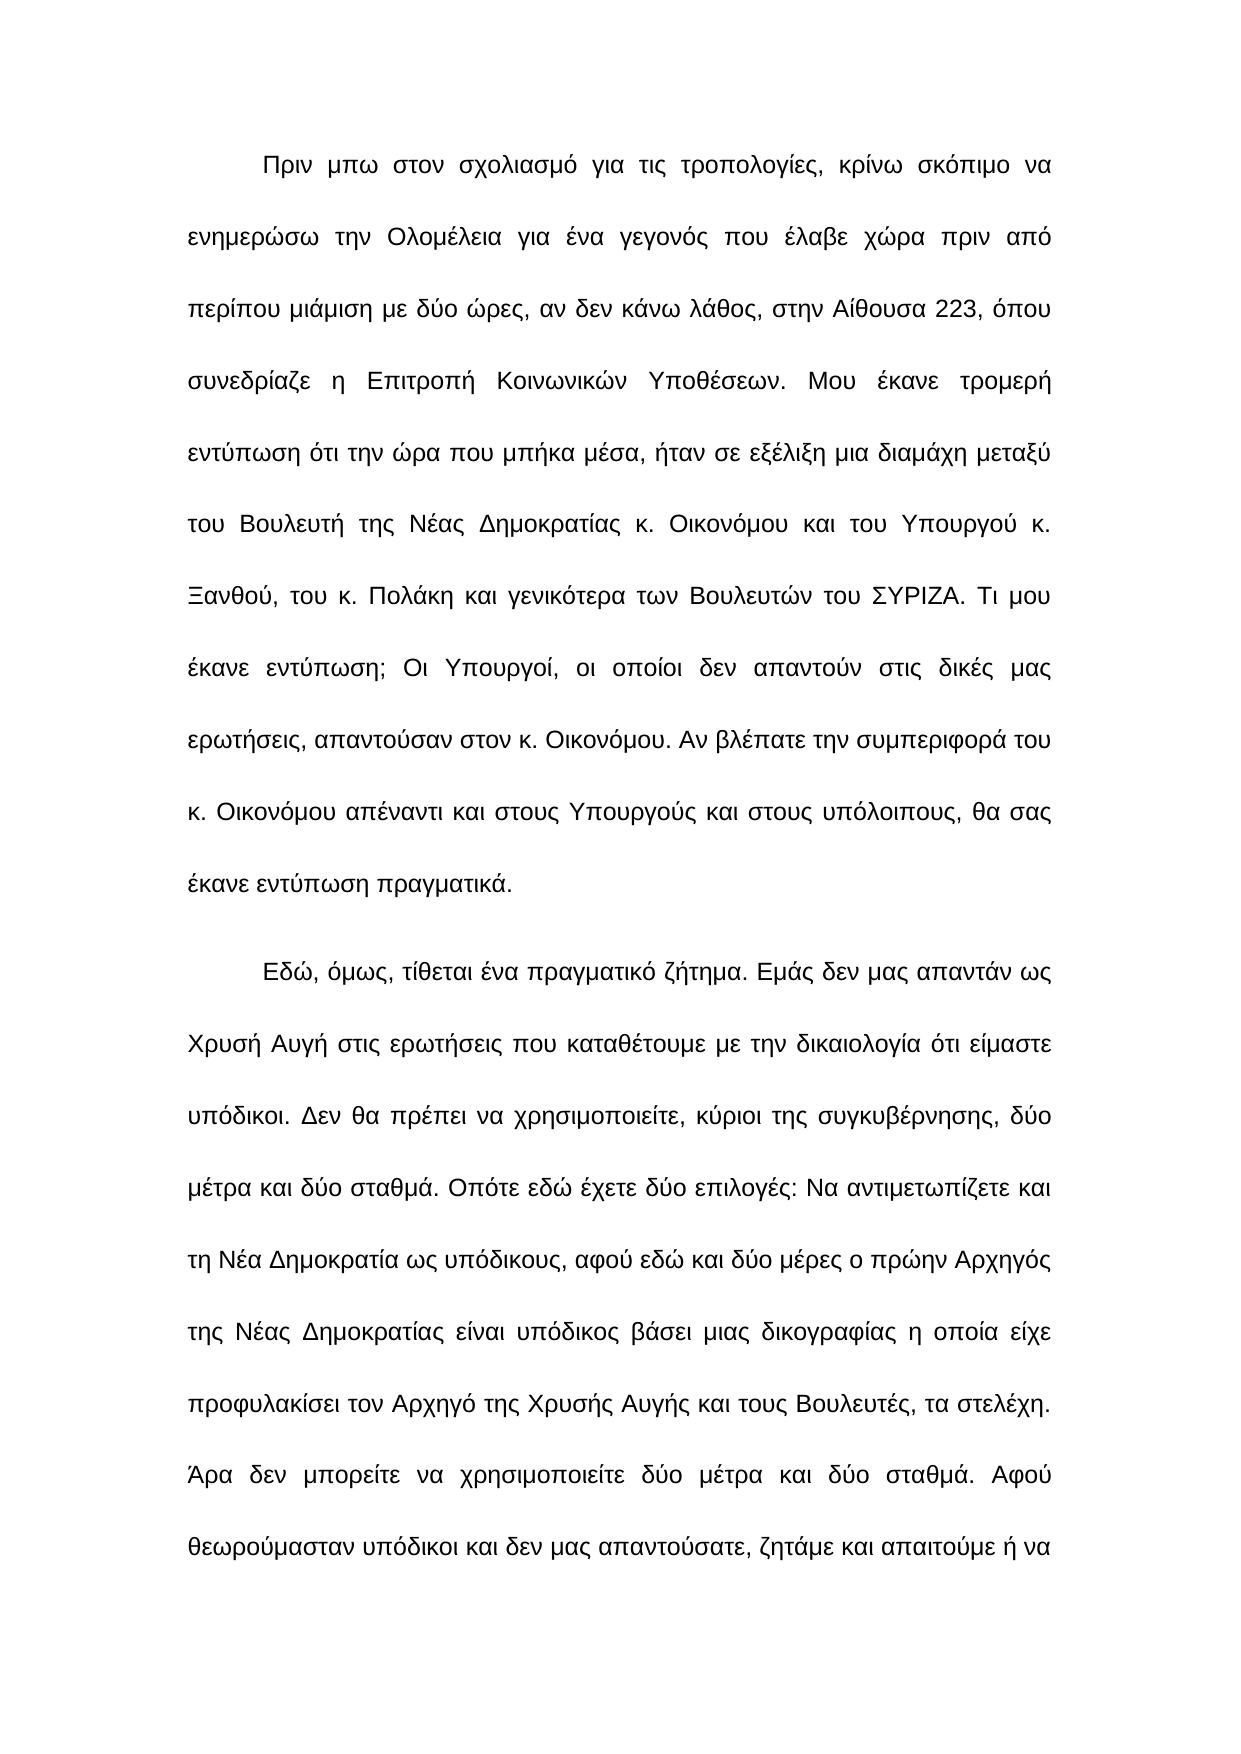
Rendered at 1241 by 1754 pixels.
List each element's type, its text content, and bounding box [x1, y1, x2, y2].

text Πριν μπω στον σχολιασμό για τις τροπολογίες, κρίνω σκόπιμο να ενημερώσω την Ολομέλεια για ένα γεγονός που έλαβε χώρα πριν από περίπου μιάμιση με δύο ώρες, αν δεν κάνω λάθος, στην Αίθουσα 223, όπου συνεδρίαζε η Επιτροπή Κοινωνικών Υποθέσεων. Μου έκανε τρομερή εντύπωση ότι την ώρα που μπήκα μέσα, ήταν σε εξέλιξη μια διαμάχη μεταξύ του Βουλευτή της Νέας Δημοκρατίας κ. Οικονόμου και του Υπουργού κ. Ξανθού, του κ. Πολάκη και γενικότερα των Βουλευτών του ΣΥΡΙΖΑ. Τι μου έκανε εντύπωση; Οι Υπουργοί, οι οποίοι δεν απαντούν στις δικές μας ερωτήσεις, απαντούσαν στον κ. Οικονόμου. Αν βλέπατε την συμπεριφορά του κ. Οικονόμου απέναντι και στους Υπουργούς και στους υπόλοιπους, θα σας έκανε εντύπωση πραγματικά. [187, 150, 1053, 897]
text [187, 957, 1053, 1561]
